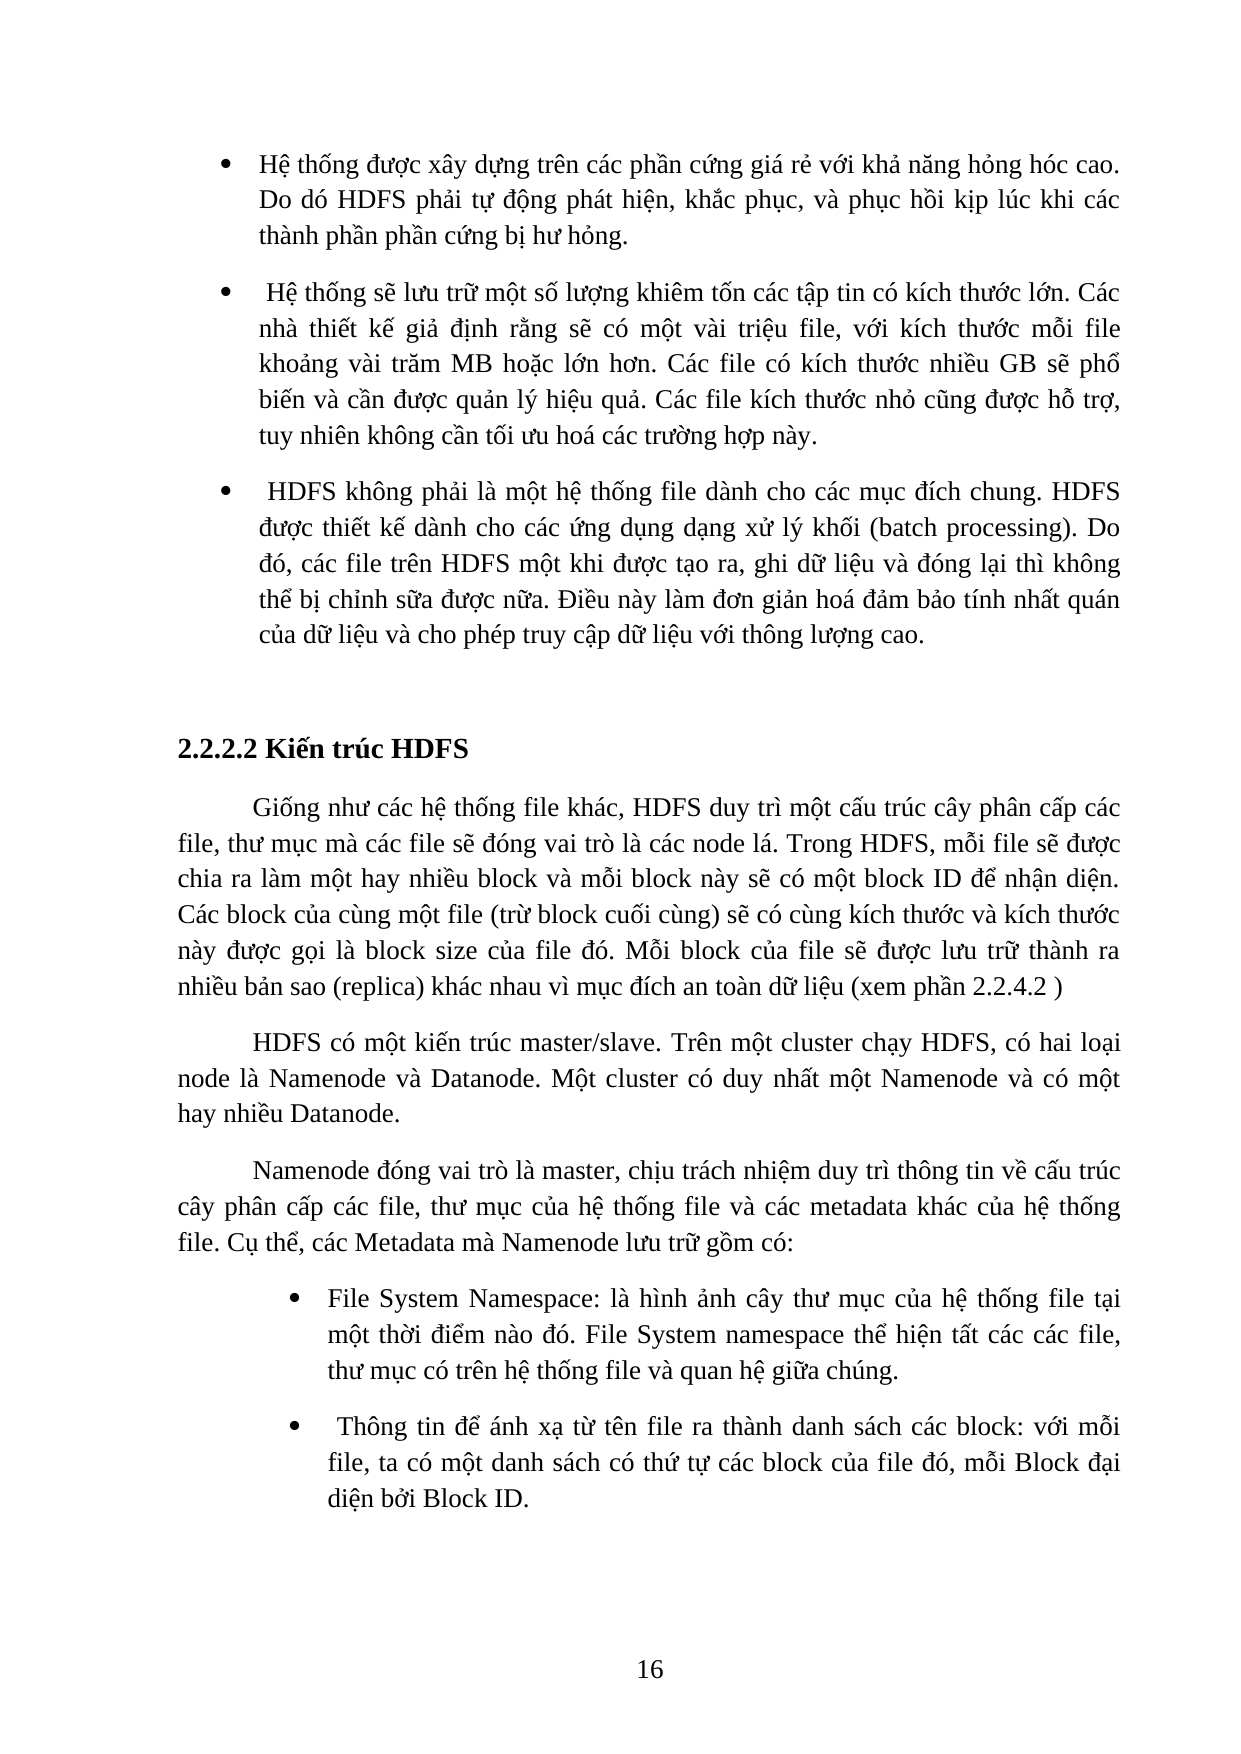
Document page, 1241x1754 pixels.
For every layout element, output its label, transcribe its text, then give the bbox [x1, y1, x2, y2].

list Thông tin để ánh xạ từ tên file ra thành danh sách các block: với mỗi file, ta có một danh sách có thứ tự các block của file đó, mỗi Block đại diện bởi Block ID. [290, 1410, 1122, 1513]
text HDFS có một kiến trúc master/slave. Trên một cluster chạy HDFS, có hai loại node là Namenode và Datanode. Một cluster có duy nhất một Namenode và có một hay nhiều Datanode. [177, 1026, 1122, 1129]
text Giống như các hệ thống file khác, HDFS duy trì một cấu trúc cây phân cấp các file, thư mục mà các file sẽ đóng vai trò là các node lá. Trong HDFS, mỗi file sẽ được chia ra làm một hay nhiều block và mỗi block này sẽ có một block ID để nhận diện. Các block của cùng một file (trừ block cuối cùng) sẽ có cùng kích thước và kích thước này được gọi là block size của file đó. Mỗi block của file sẽ được lưu trữ thành ra nhiều bản sao (replica) khác nhau vì mục đích an toàn dữ liệu (xem phần 2.2.4.2 ) [177, 791, 1122, 1001]
text Namenode đóng vai trò là master, chịu trách nhiệm duy trì thông tin về cấu trúc cây phân cấp các file, thư mục của hệ thống file và các metadata khác của hệ thống file. Cụ thể, các Metadata mà Namenode lưu trữ gồm có: [177, 1154, 1122, 1257]
list Hệ thống sẽ lưu trữ một số lượng khiêm tốn các tập tin có kích thước lớn. Các nhà thiết kế giả định rằng sẽ có một vài triệu file, với kích thước mỗi file khoảng vài trăm MB hoặc lớn hơn. Các file có kích thước nhiều GB sẽ phổ biến và cần được quản lý hiệu quả. Các file kích thước nhỏ cũng được hỗ trợ, tuy nhiên không cần tối ưu hoá các trường hợp này. [221, 276, 1122, 450]
list Hệ thống được xây dựng trên các phần cứng giá rẻ với khả năng hỏng hóc cao. Do dó HDFS phải tự động phát hiện, khắc phục, và phục hồi kịp lúc khi các thành phần phần cứng bị hư hỏng. [221, 148, 1122, 250]
text 2.2.2.2 Kiến trúc HDFS [177, 732, 1122, 765]
list HDFS không phải là một hệ thống file dành cho các mục đích chung. HDFS được thiết kế dành cho các ứng dụng dạng xử lý khối (batch processing). Do đó, các file trên HDFS một khi được tạo ra, ghi dữ liệu và đóng lại thì không thể bị chỉnh sữa được nữa. Điều này làm đơn giản hoá đảm bảo tính nhất quán của dữ liệu và cho phép truy cập dữ liệu với thông lượng cao. [221, 475, 1122, 649]
list File System Namespace: là hình ảnh cây thư mục của hệ thống file tại một thời điểm nào đó. File System namespace thể hiện tất các các file, thư mục có trên hệ thống file và quan hệ giữa chúng. [290, 1282, 1122, 1385]
